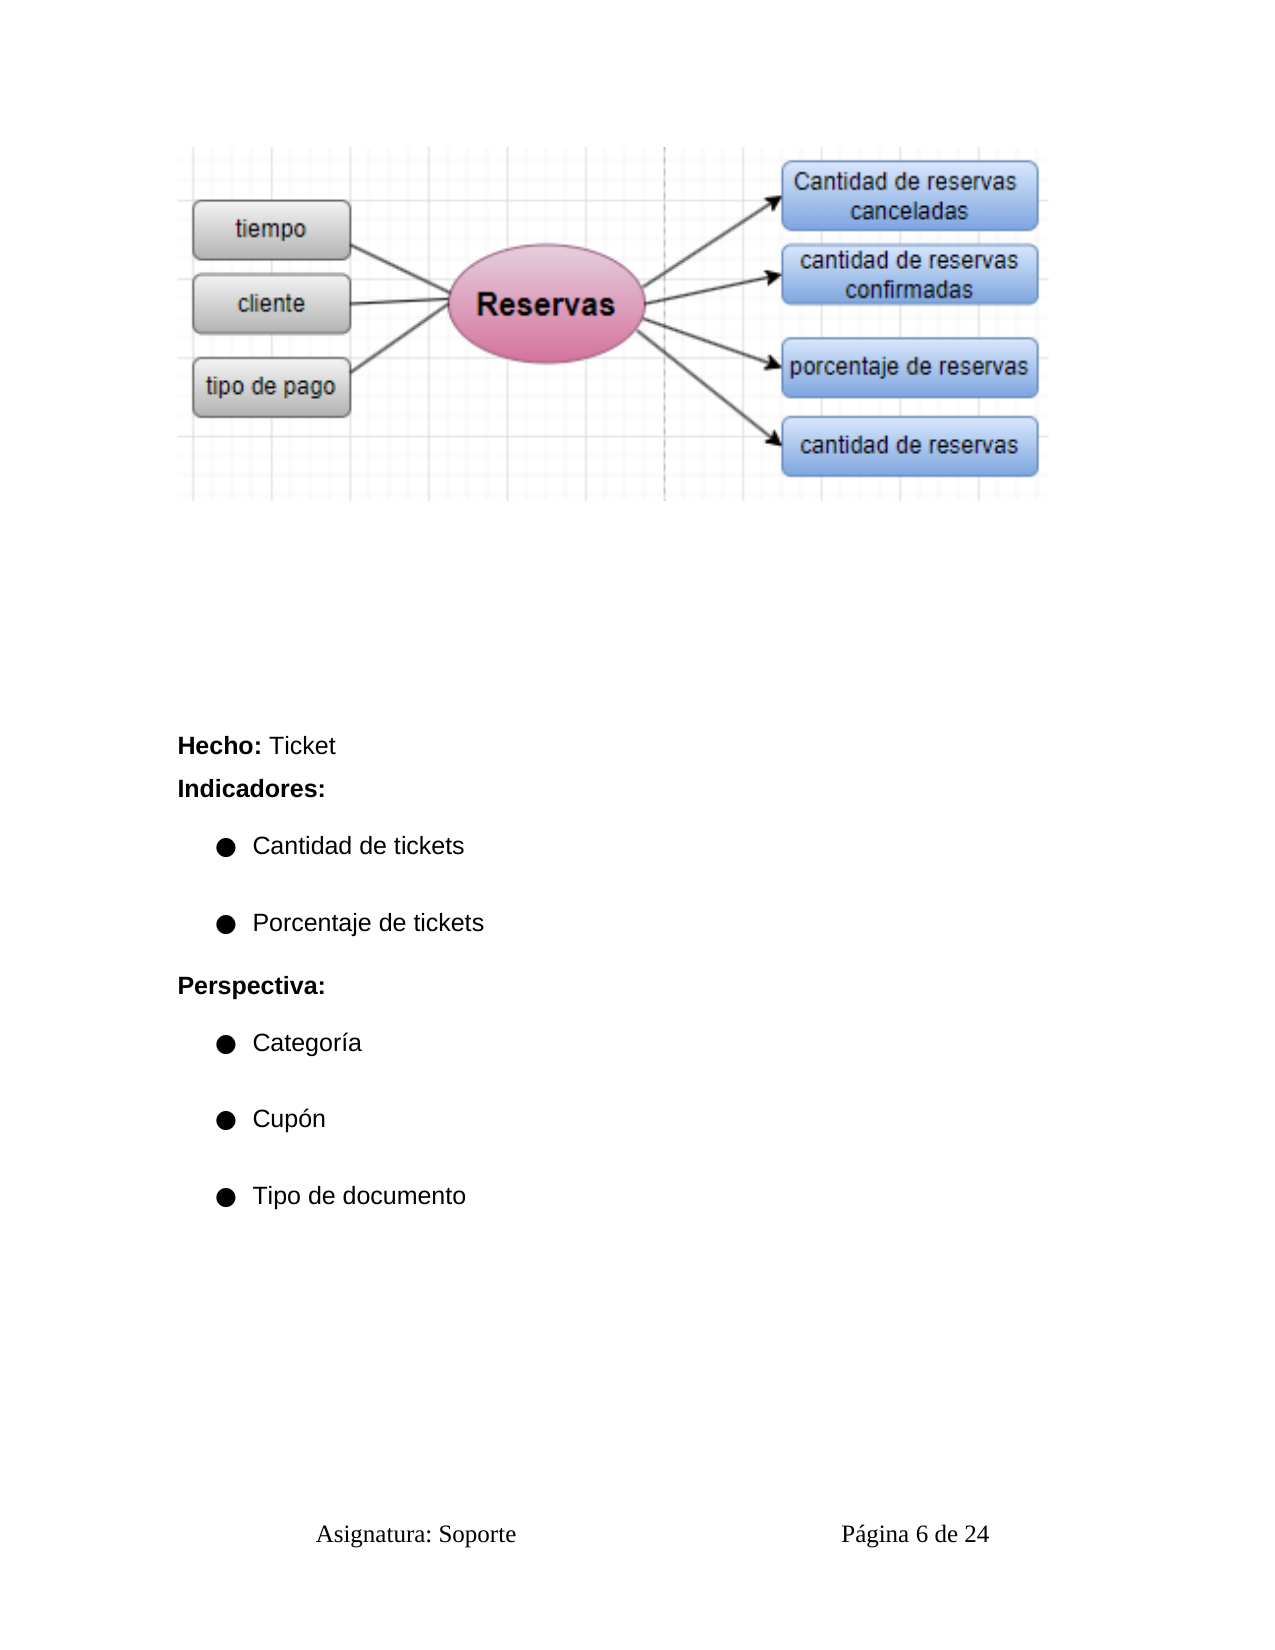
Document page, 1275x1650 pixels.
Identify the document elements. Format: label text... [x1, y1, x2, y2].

picture [177, 147, 1049, 501]
text Perspectiva: [177, 971, 1098, 1000]
list Cupón [215, 1091, 1098, 1142]
list Categoría [215, 1014, 1098, 1065]
list Porcentaje de tickets [215, 894, 1098, 945]
list Tipo de documento [215, 1168, 1098, 1219]
list Cantidad de tickets [215, 817, 1098, 868]
text Indicadores: [177, 774, 1098, 803]
text Hecho: Ticket [177, 731, 1098, 760]
